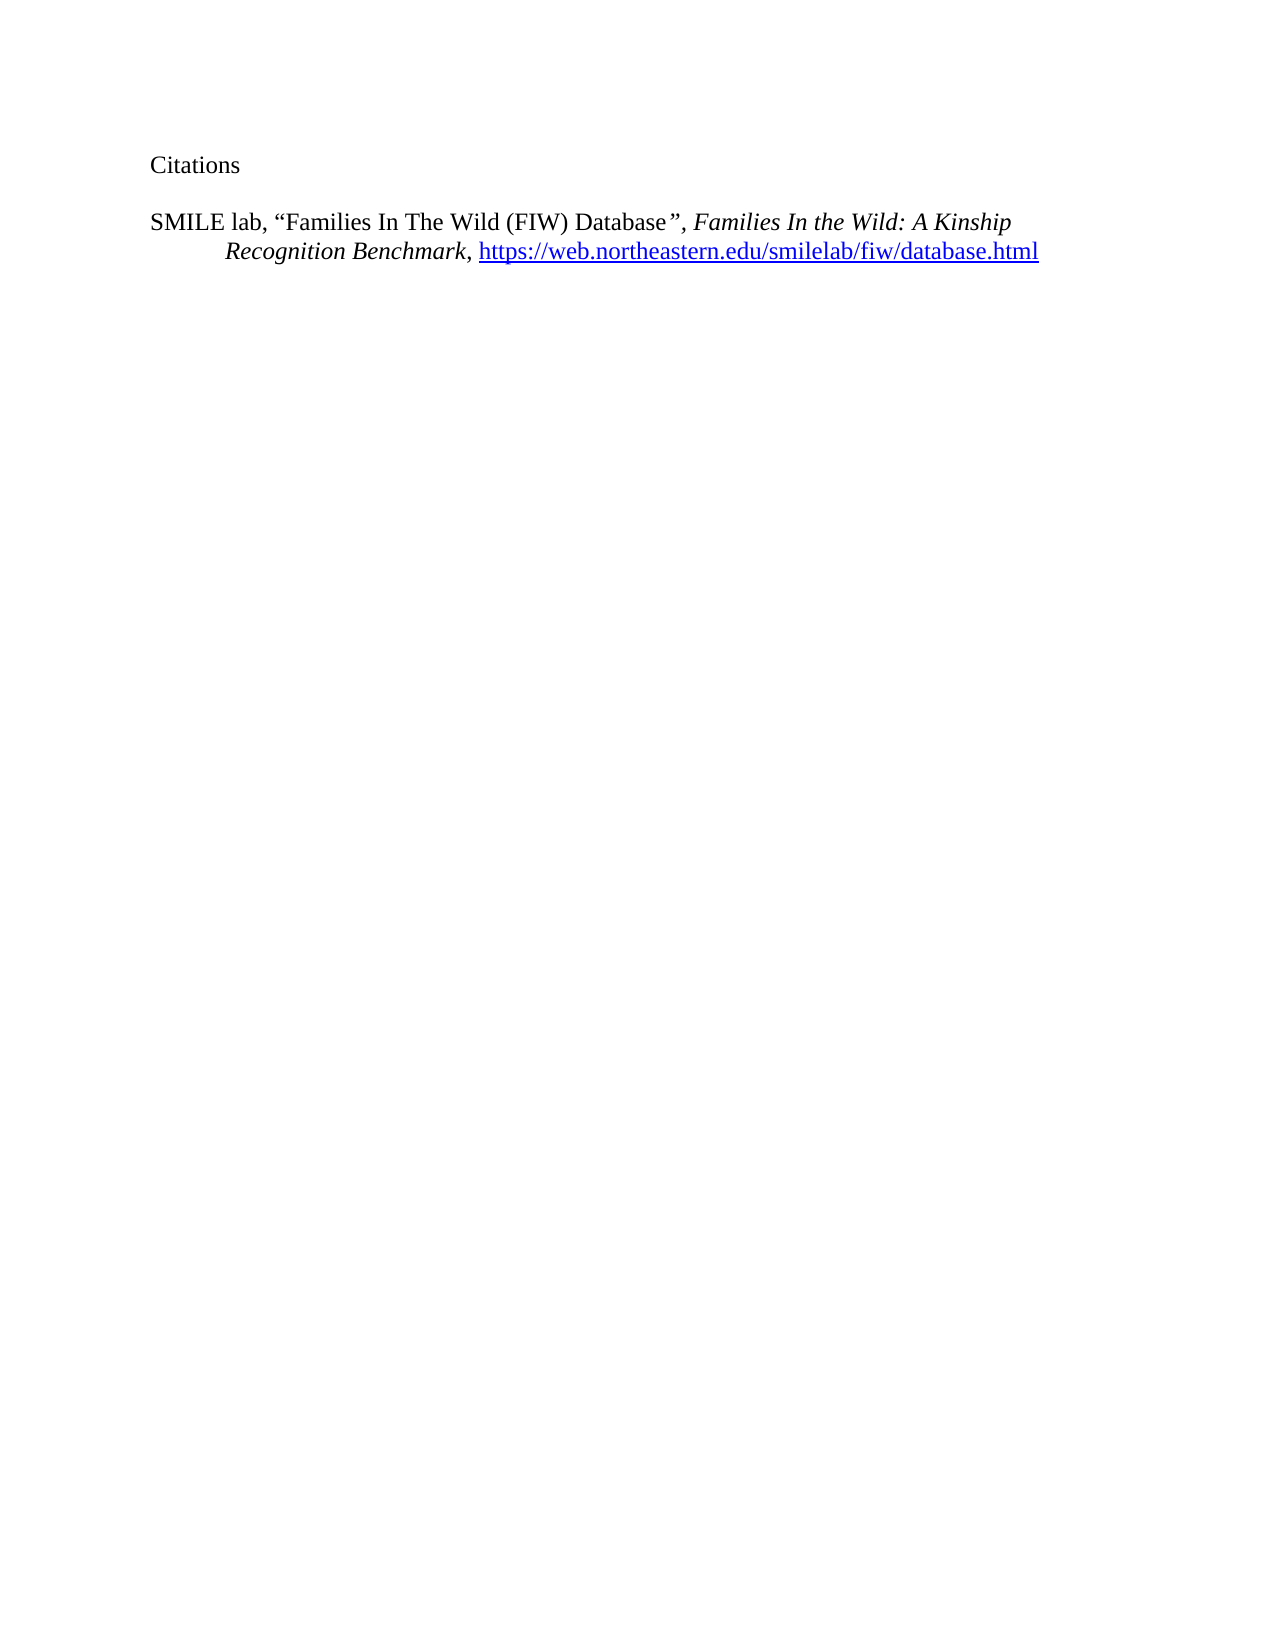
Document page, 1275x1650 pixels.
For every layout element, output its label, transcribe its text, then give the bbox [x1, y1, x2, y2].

text Recognition Benchmark, https://web.northeastern.edu/smilelab/fiw/database.html [150, 236, 1125, 265]
text SMILE lab, “Families In The Wild (FIW) Database”, Families In the Wild: A Kinship [150, 207, 1125, 236]
text Citations [150, 150, 1125, 179]
